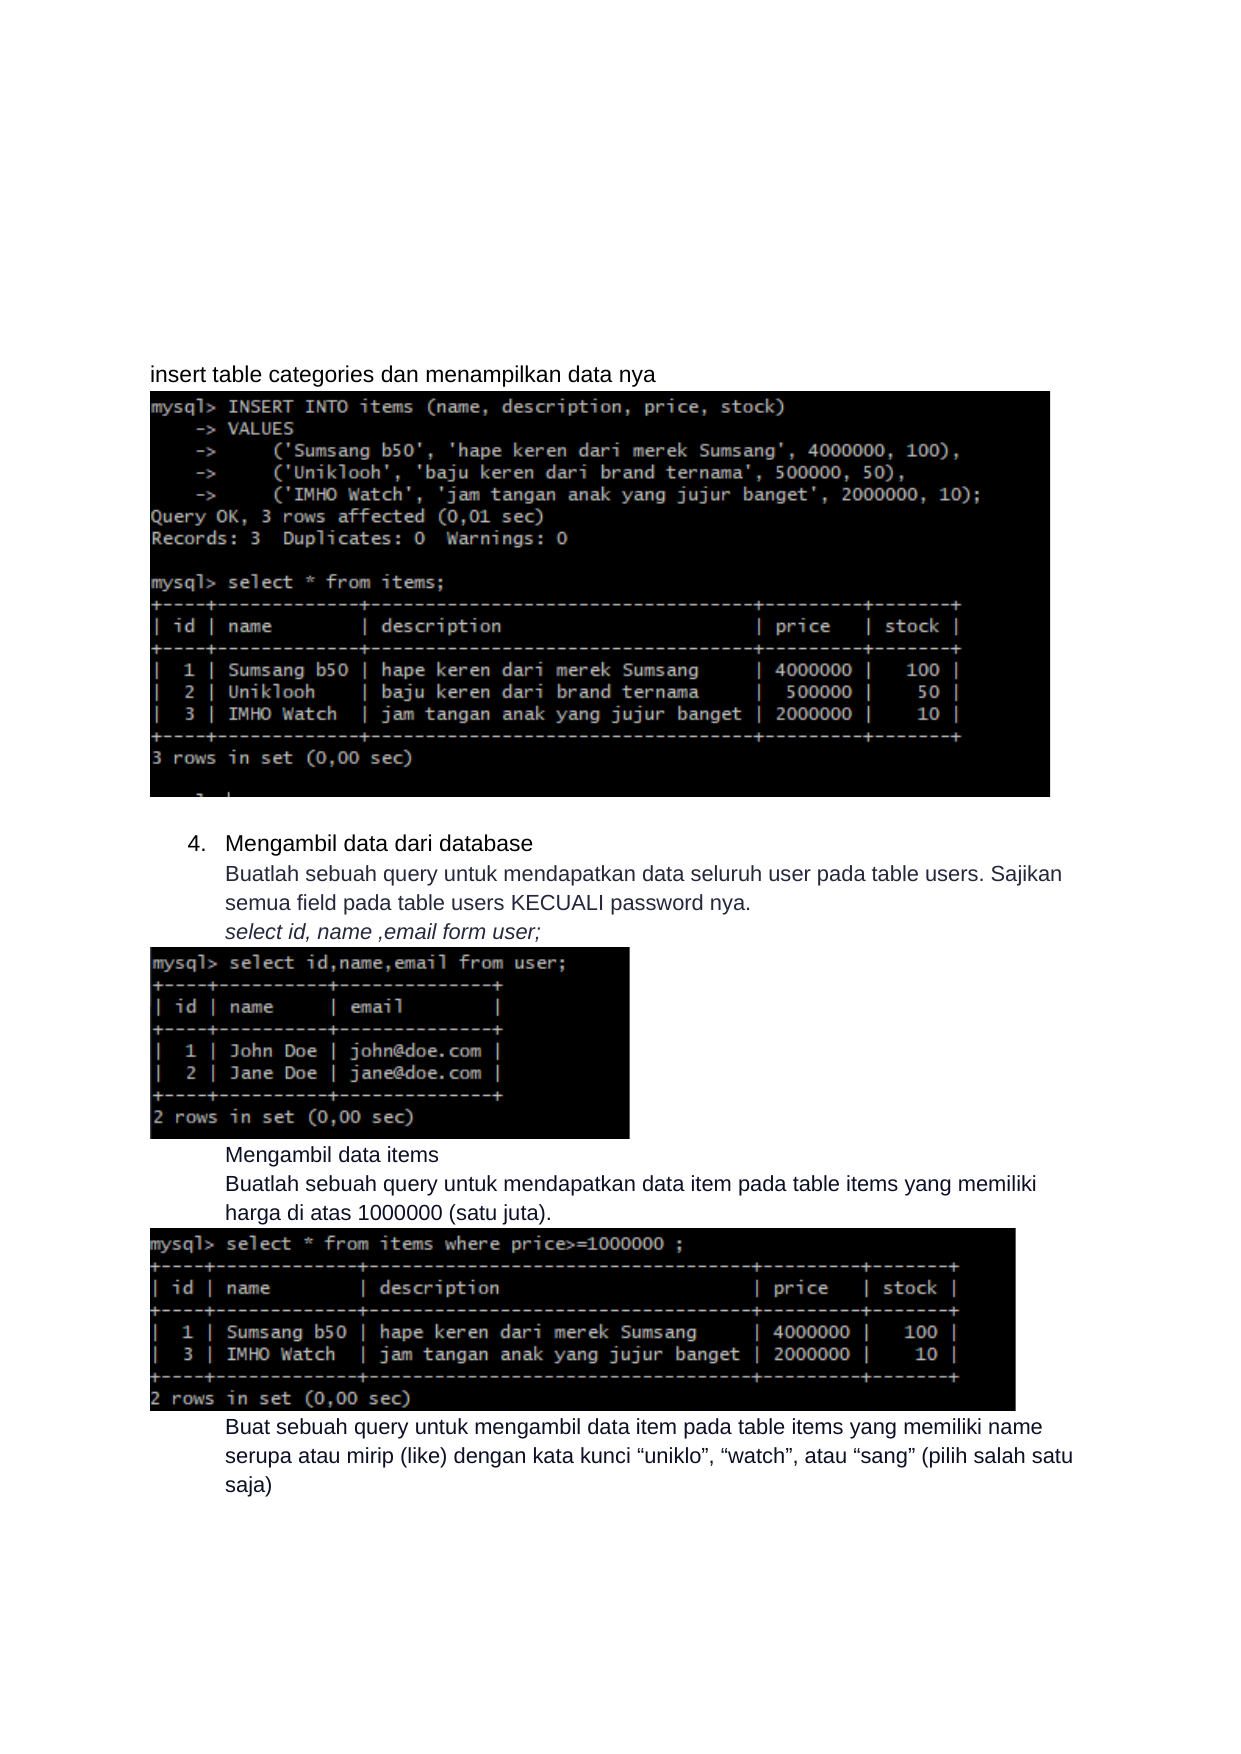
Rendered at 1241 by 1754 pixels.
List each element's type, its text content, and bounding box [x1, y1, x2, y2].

text insert table categories dan menampilkan data nya [150, 361, 1090, 388]
picture [150, 947, 630, 1139]
picture [150, 1228, 1016, 1411]
text Buatlah sebuah query untuk mendapatkan data item pada table items yang memiliki harga di atas 1000000 (satu juta). [225, 1171, 1090, 1225]
text select id, name ,email form user; [225, 918, 1090, 944]
list Mengambil data dari database [187, 830, 1090, 857]
text Mengambil data items [150, 1142, 1090, 1167]
text Buat sebuah query untuk mengambil data item pada table items yang memiliki name serupa atau mirip (like) dengan kata kunci “uniklo”, “watch”, atau “sang” (pilih salah satu saja) [225, 1414, 1090, 1497]
text Buatlah sebuah query untuk mendapatkan data seluruh user pada table users. Sajikan semua field pada table users KECUALI password nya. [225, 861, 1090, 915]
picture [150, 391, 1050, 797]
